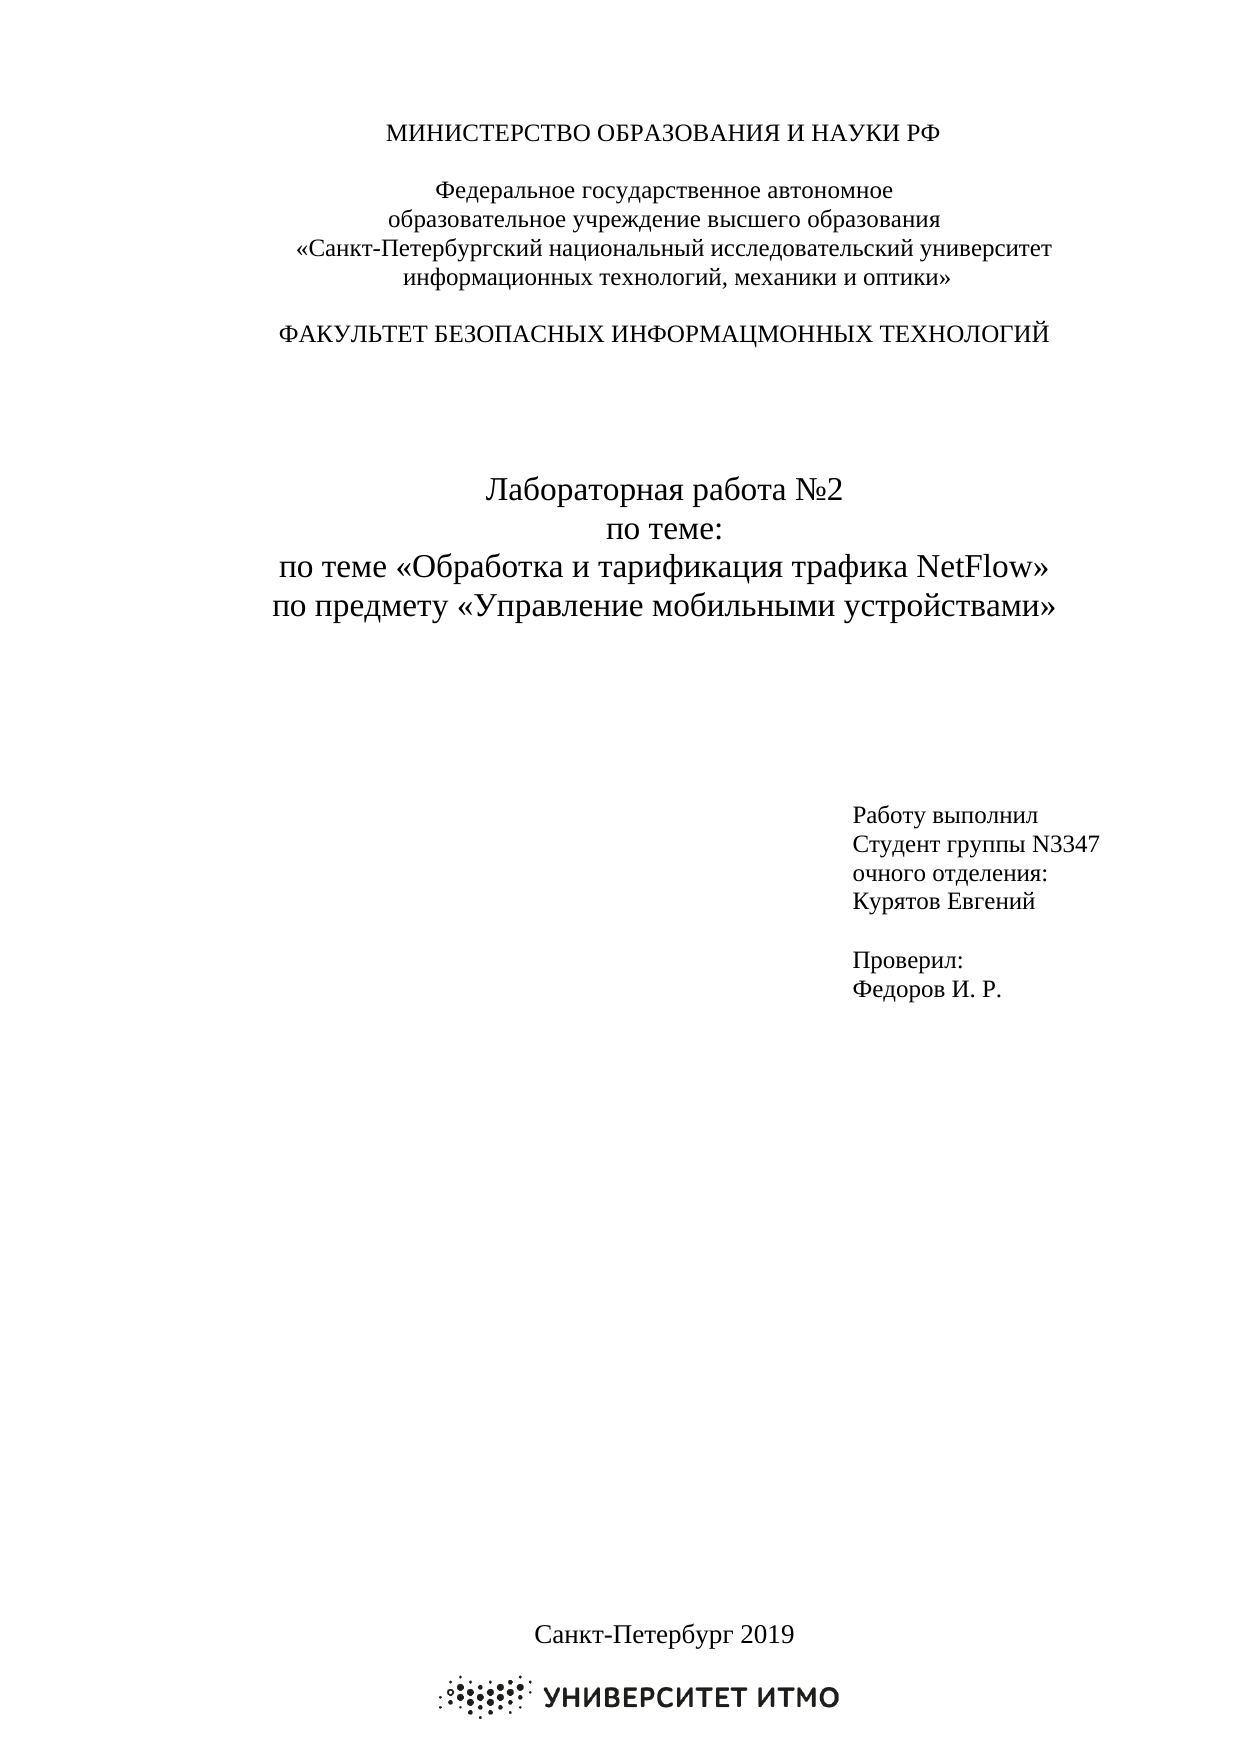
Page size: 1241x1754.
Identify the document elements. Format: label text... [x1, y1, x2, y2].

text по предмету «Управление мобильными устройствами» [177, 586, 1152, 624]
picture [417, 1654, 860, 1724]
text Студент группы N3347 [852, 829, 1152, 858]
text Федоров И. Р. [852, 974, 1152, 1003]
text информационных технологий, механики и оптики» [177, 262, 1152, 291]
text по теме «Обработка и тарификация трафика NetFlow» [177, 547, 1152, 585]
text факультет Безопасных информАЦМОННЫХ ТЕХНОЛОГИЙ [177, 319, 1152, 348]
text образовательное учреждение высшего образования [177, 204, 1152, 233]
text Министерство образования и науки РФ [177, 118, 1149, 147]
text «Санкт-Петербургский национальный исследовательский университет [177, 233, 1152, 262]
text Проверил: [852, 945, 1152, 974]
text Работу выполнил [852, 800, 1152, 829]
text по теме: [177, 508, 1152, 546]
text очного отделения: Курятов Евгений [852, 858, 1152, 915]
text Лабораторная работа №2 [177, 469, 1152, 507]
text Федеральное государственное автономное [177, 176, 1152, 204]
